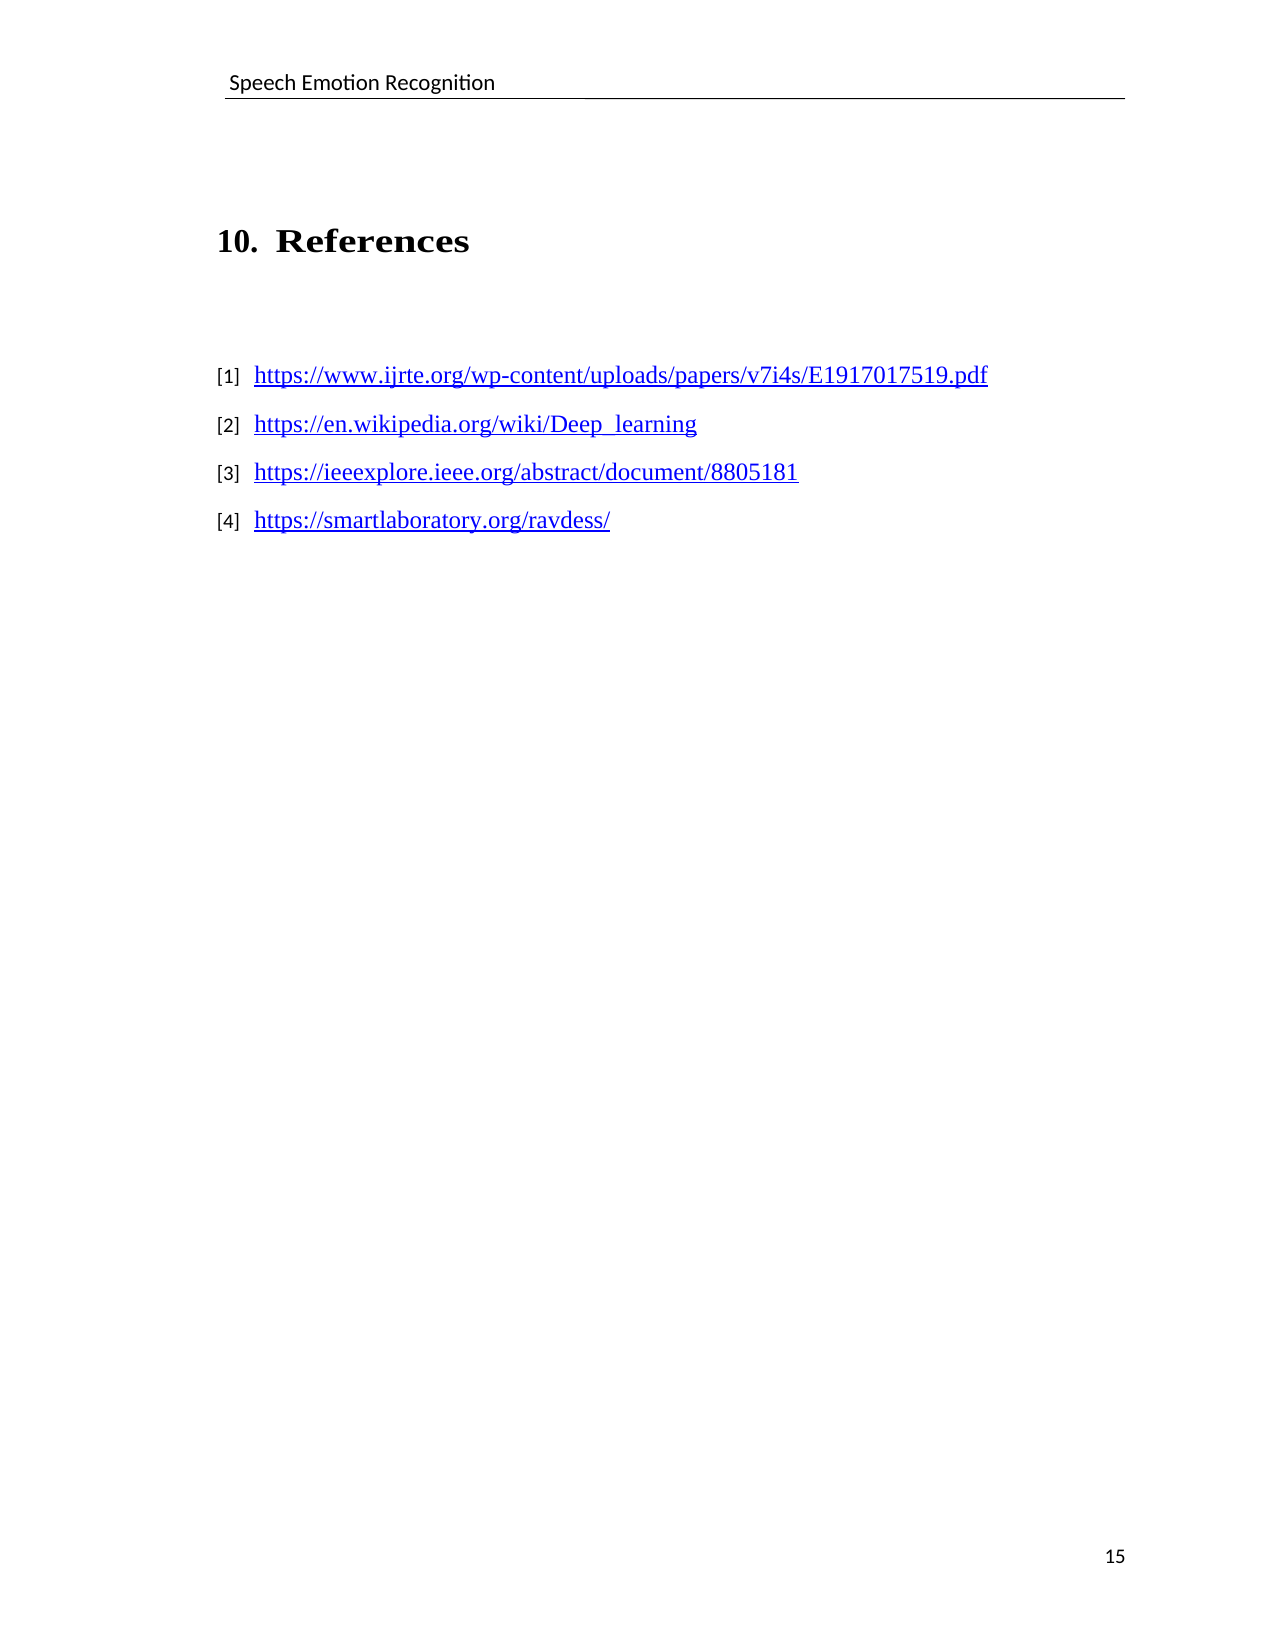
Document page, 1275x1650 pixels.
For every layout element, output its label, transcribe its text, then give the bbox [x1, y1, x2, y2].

list https://en.wikipedia.org/wiki/Deep_learning [217, 409, 1175, 437]
subtitle References [217, 222, 1175, 260]
list https://www.ijrte.org/wp-content/uploads/papers/v7i4s/E1917017519.pdf [217, 360, 1175, 389]
list https://ieeexplore.ieee.org/abstract/document/8805181 [217, 457, 1175, 486]
list https://smartlaboratory.org/ravdess/ [217, 505, 1175, 534]
